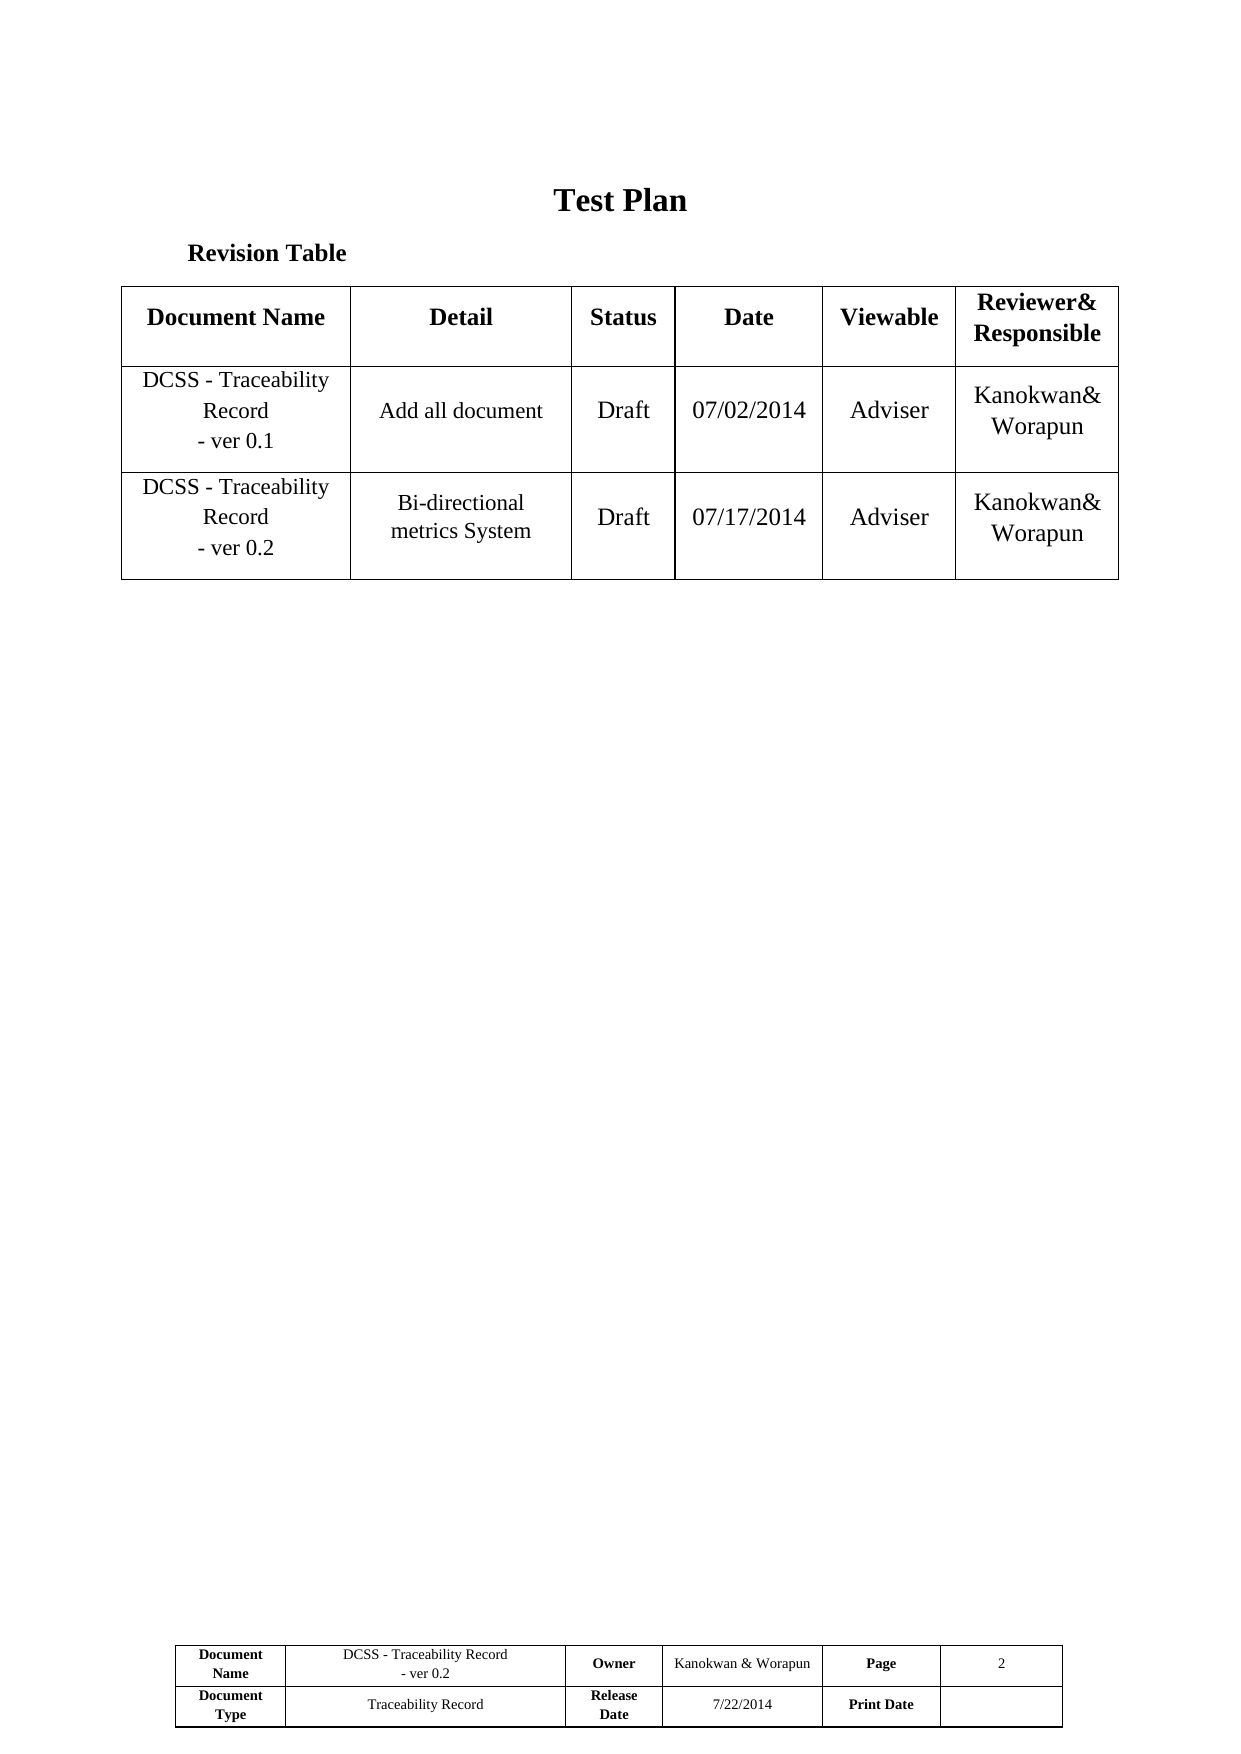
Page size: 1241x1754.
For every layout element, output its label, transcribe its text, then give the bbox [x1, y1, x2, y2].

table_cell 07/17/2014 [676, 473, 822, 579]
table_header Detail [351, 287, 571, 366]
table_header Date [676, 287, 822, 366]
table_header Status [572, 287, 674, 366]
table_header Viewable [823, 287, 955, 366]
text Test Plan [187, 180, 1053, 218]
table_header Reviewer& Responsible [956, 287, 1118, 366]
table_cell Draft [572, 473, 674, 579]
table_cell Adviser [823, 367, 955, 472]
table_cell Adviser [823, 473, 955, 579]
table_cell DCSS - Traceability Record - ver 0.2 [122, 473, 350, 579]
table_cell 07/02/2014 [676, 367, 822, 472]
text Revision Table [187, 238, 1053, 267]
table_cell Add all document [351, 367, 571, 472]
table_cell Draft [572, 367, 674, 472]
table_cell Bi-directional metrics System [351, 473, 571, 579]
table_header Document Name [122, 287, 350, 366]
table_cell Kanokwan&Worapun [956, 367, 1118, 472]
table_cell Kanokwan&Worapun [956, 473, 1118, 579]
table_cell DCSS - Traceability Record - ver 0.1 [122, 367, 350, 472]
